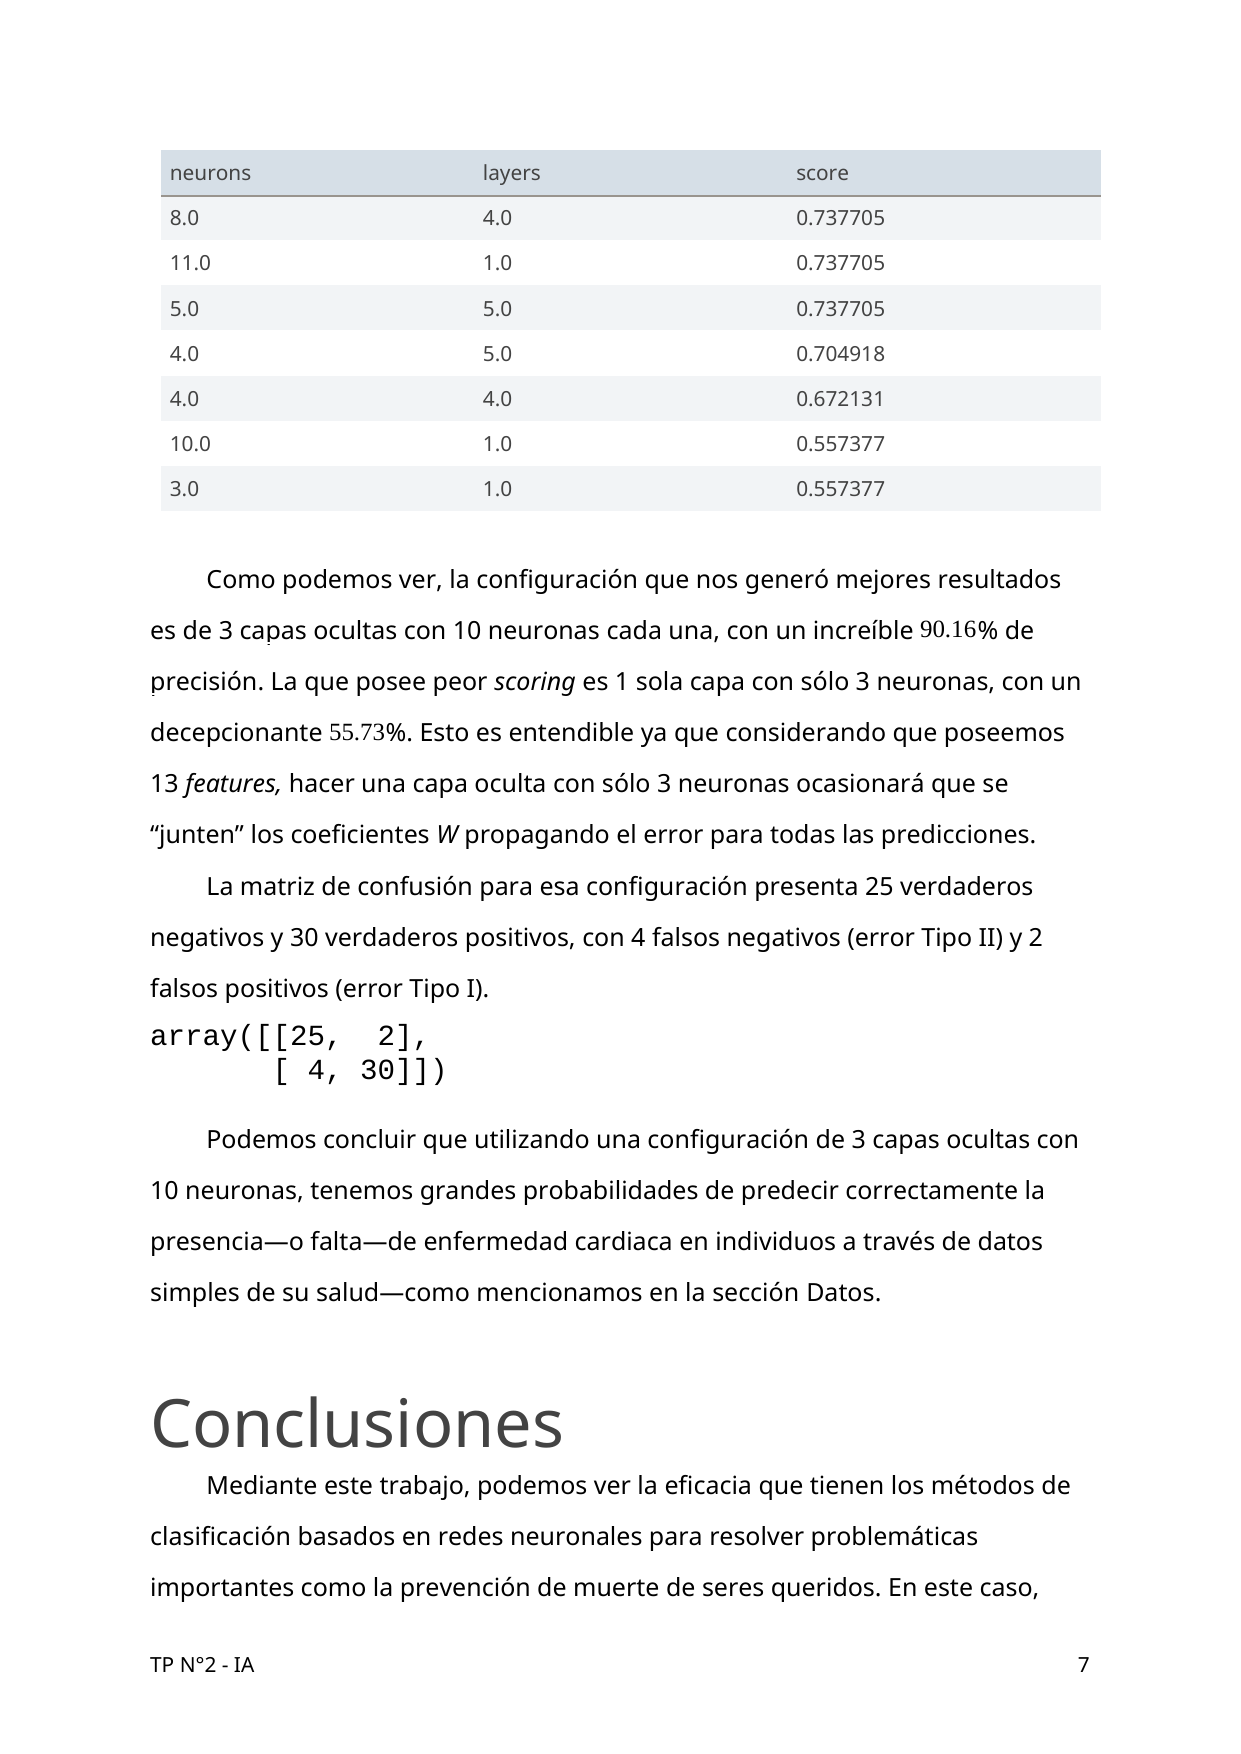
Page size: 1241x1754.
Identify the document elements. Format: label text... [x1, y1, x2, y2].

table_cell 5.0 [474, 285, 788, 330]
table_cell 4.0 [474, 376, 788, 421]
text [150, 1467, 1090, 1603]
table_cell 11.0 [161, 240, 474, 285]
table_header layers [474, 150, 788, 195]
table_cell 3.0 [161, 466, 474, 511]
table_cell 0.737705 [788, 285, 1101, 330]
table_cell 1.0 [474, 466, 788, 511]
text array([[25, 2], [150, 1021, 1090, 1054]
table_cell 0.737705 [788, 240, 1101, 285]
text Podemos concluir que utilizando una configuración de 3 capas ocultas con 10 neuronas, tenemos grandes probabilidades de predecir correctamente la presencia—o falta—de enfermedad cardiaca en individuos a través de datos simples de su salud—como mencionamos en la sección Datos. [150, 1121, 1090, 1308]
text [ 4, 30]]) [150, 1054, 1090, 1088]
table_cell 0.557377 [788, 421, 1101, 466]
table_cell 5.0 [161, 285, 474, 330]
table_header neurons [161, 150, 474, 195]
table_cell 4.0 [161, 376, 474, 421]
table_cell 1.0 [474, 421, 788, 466]
title Conclusiones [150, 1376, 1090, 1467]
table_cell 8.0 [161, 197, 474, 240]
table_cell 4.0 [474, 197, 788, 240]
text Como podemos ver, la configuración que nos generó mejores resultados es de 3 capas ocultas con 10 neuronas cada una, con un increíble % de precisión. La que posee peor scoring es 1 sola capa con sólo 3 neuronas, con un decepcionante %. Esto es entendible ya que considerando que poseemos 13 features, hacer una capa oculta con sólo 3 neuronas ocasionará que se “junten” los coeficientes W propagando el error para todas las predicciones. [150, 562, 1090, 851]
table_cell 5.0 [474, 330, 788, 376]
table_cell 0.557377 [788, 466, 1101, 511]
table_header score [788, 150, 1101, 195]
text La matriz de confusión para esa configuración presenta 25 verdaderos negativos y 30 verdaderos positivos, con 4 falsos negativos (error Tipo II) y 2 falsos positivos (error Tipo I). [150, 868, 1090, 1004]
table_cell 0.737705 [788, 197, 1101, 240]
table_cell 1.0 [474, 240, 788, 285]
table_cell 10.0 [161, 421, 474, 466]
table_cell 0.704918 [788, 330, 1101, 376]
table_cell 0.672131 [788, 376, 1101, 421]
table_cell 4.0 [161, 330, 474, 376]
